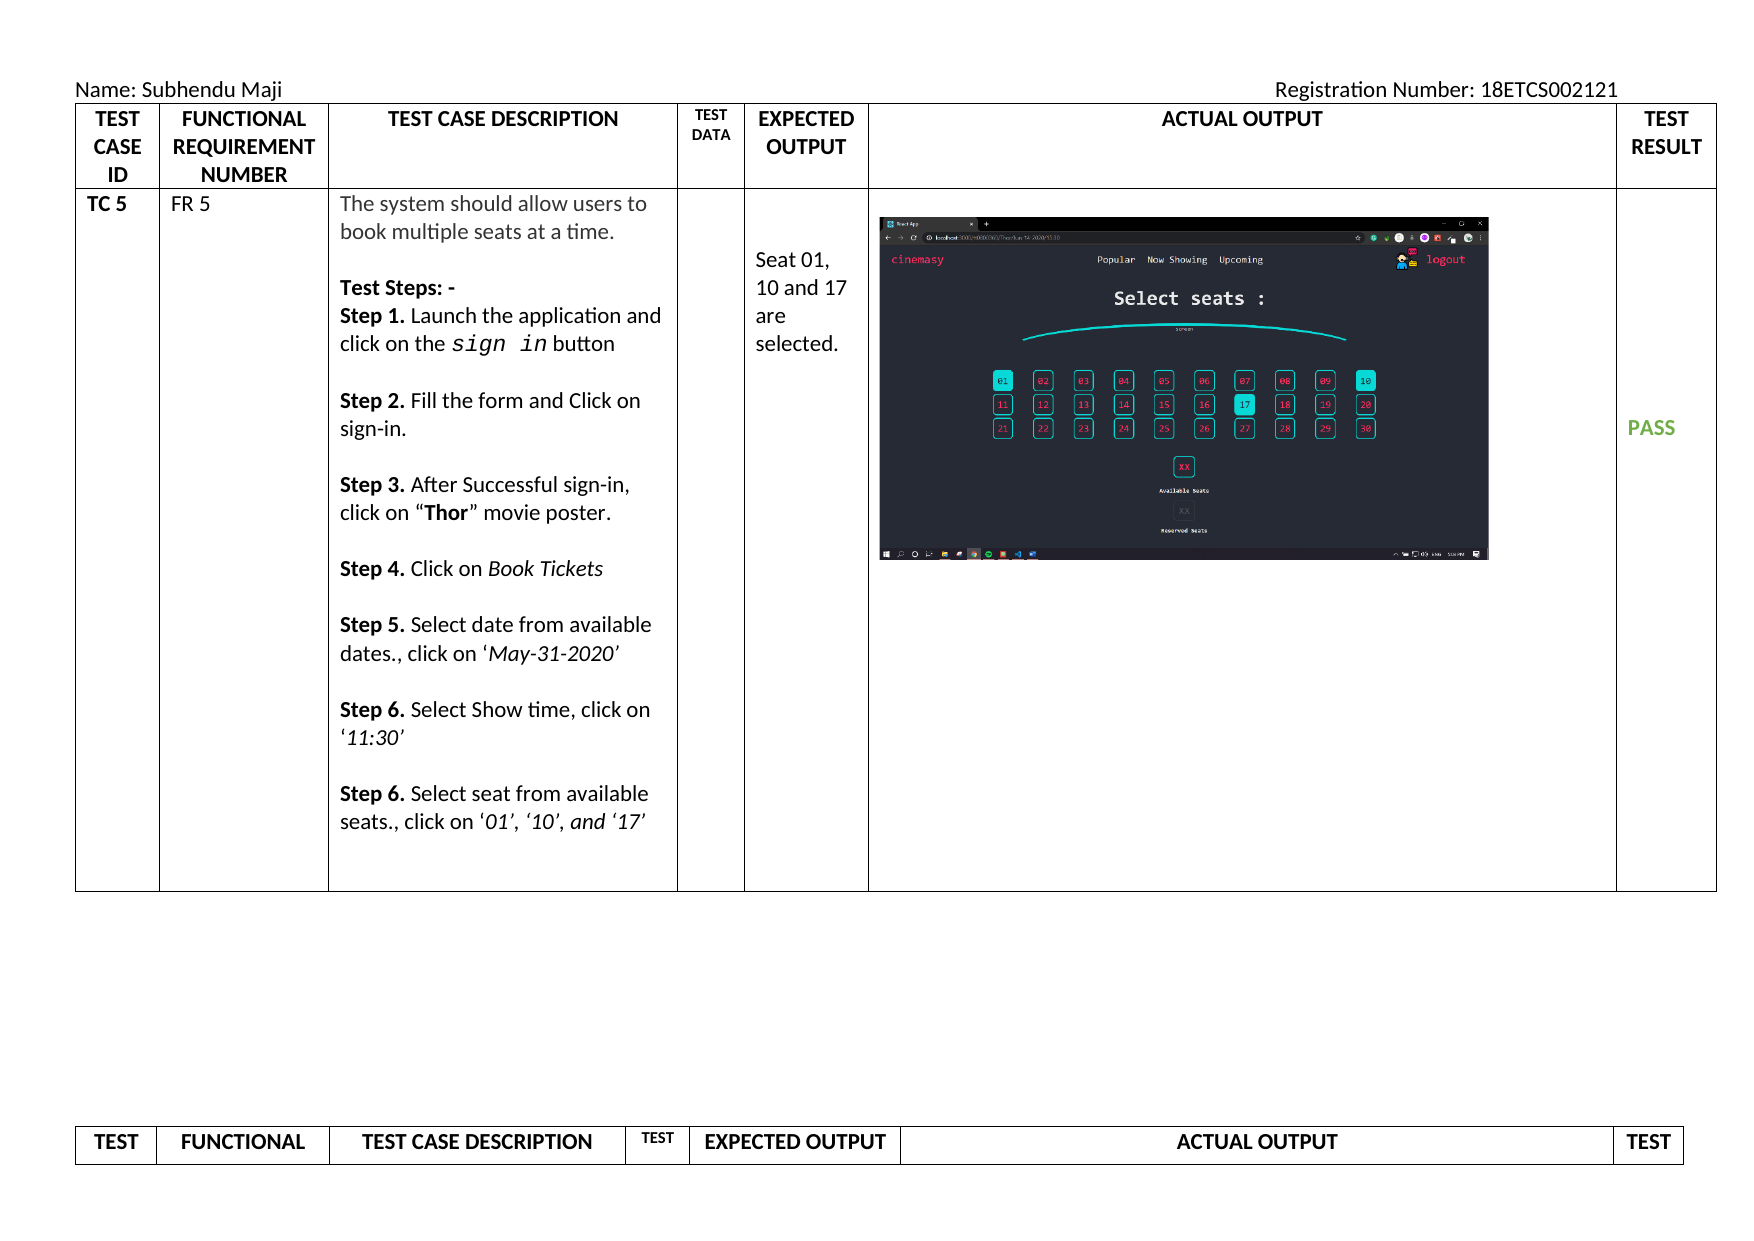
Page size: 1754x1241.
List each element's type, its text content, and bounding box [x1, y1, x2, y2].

table_header TEST CASE DESCRIPTION [330, 1127, 625, 1164]
table_cell [869, 189, 1616, 891]
table_header TEST CASE DESCRIPTION [329, 104, 677, 188]
table_header FUNCTIONAL REQUIREMENT NUMBER [160, 104, 328, 188]
table_header TEST DATA [678, 104, 744, 188]
table_header EXPECTED OUTPUT [690, 1127, 900, 1164]
table_header TEST RESULT [1614, 1127, 1683, 1164]
table_header FUNCTIONAL REQUIREMENT NUMBER [157, 1127, 329, 1164]
table_header TEST CASE ID [76, 104, 159, 188]
table_cell PASS [1617, 189, 1716, 891]
picture [879, 217, 1489, 560]
table_cell TC 5 [76, 189, 159, 891]
table_cell FR 5 [160, 189, 328, 891]
table_header ACTUAL OUTPUT [869, 104, 1616, 188]
table_cell [678, 189, 744, 891]
table_cell Seat 01, 10 and 17 are selected. [745, 189, 868, 891]
table_header ACTUAL OUTPUT [901, 1127, 1613, 1164]
table_cell The system should allow users to book multiple seats at a time. Test Steps: - Step 1. Launch the application and click on the sign in button Step 2. Fill the form and Click on sign-in. Step 3. After Successful sign-in, click on “Thor” movie poster. Step 4. Click on Book Tickets Step 5. Select date from available dates., click on ‘May-31-2020’ Step 6. Select Show time, click on ‘11:30’ Step 6. Select seat from available seats., click on ‘01’, ‘10’, and ‘17’ [329, 189, 677, 891]
table_header TEST RESULT [1617, 104, 1716, 188]
table_header EXPECTED OUTPUT [745, 104, 868, 188]
table_header TEST CASE ID [76, 1127, 156, 1164]
table_header TEST DATA [626, 1127, 689, 1164]
